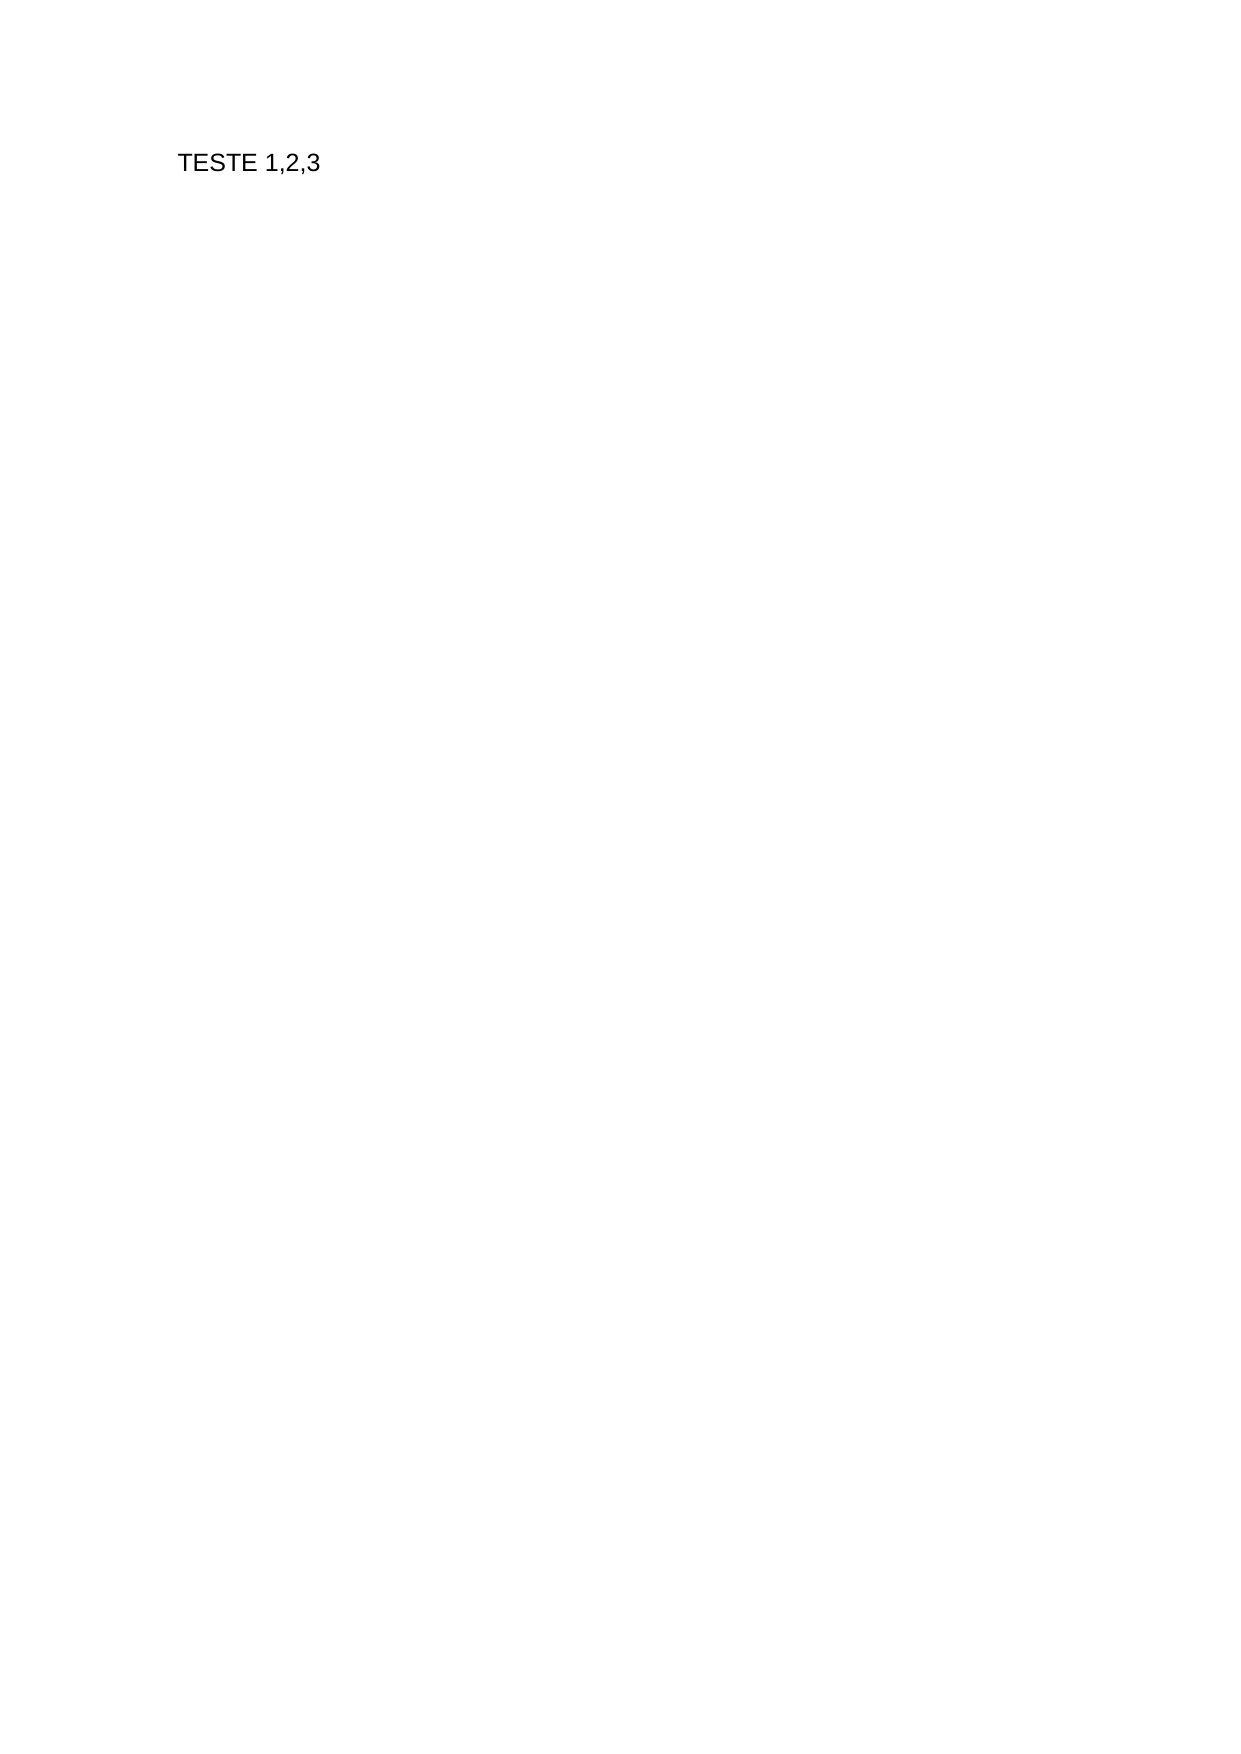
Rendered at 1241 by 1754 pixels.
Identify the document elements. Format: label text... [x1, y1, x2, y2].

text TESTE 1,2,3 [177, 148, 1063, 176]
